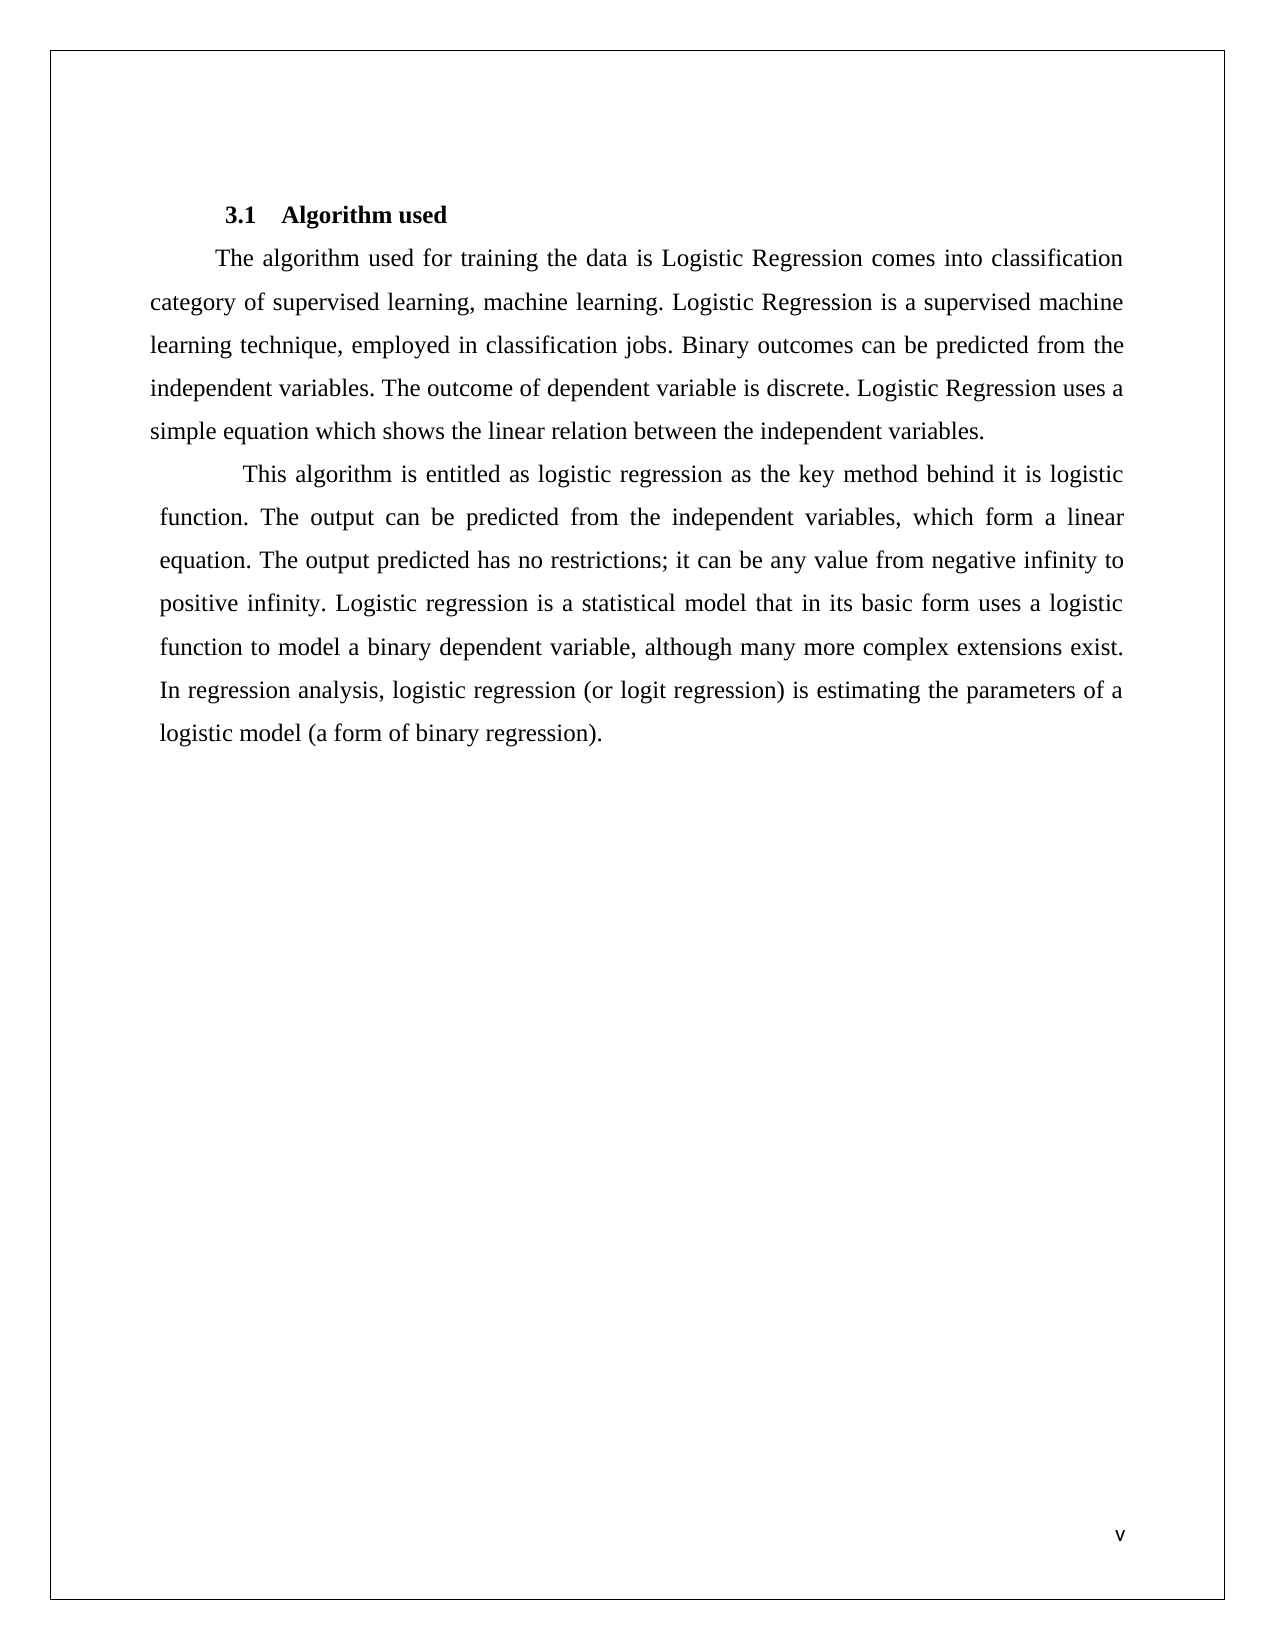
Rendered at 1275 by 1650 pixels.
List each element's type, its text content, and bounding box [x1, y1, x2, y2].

text The algorithm used for training the data is Logistic Regression comes into classification category of supervised learning, machine learning. Logistic Regression is a supervised machine learning technique, employed in classification jobs. Binary outcomes can be predicted from the independent variables. The outcome of dependent variable is discrete. Logistic Regression uses a simple equation which shows the linear relation between the independent variables. [150, 243, 1125, 445]
text This algorithm is entitled as logistic regression as the key method behind it is logistic function. The output can be predicted from the independent variables, which form a linear equation. The output predicted has no restrictions; it can be any value from negative infinity to positive infinity. Logistic regression is a statistical model that in its basic form uses a logistic function to model a binary dependent variable, although many more complex extensions exist. In regression analysis, logistic regression (or logit regression) is estimating the parameters of a logistic model (a form of binary regression). [159, 459, 1125, 747]
text 3.1 Algorithm used [159, 200, 1125, 229]
